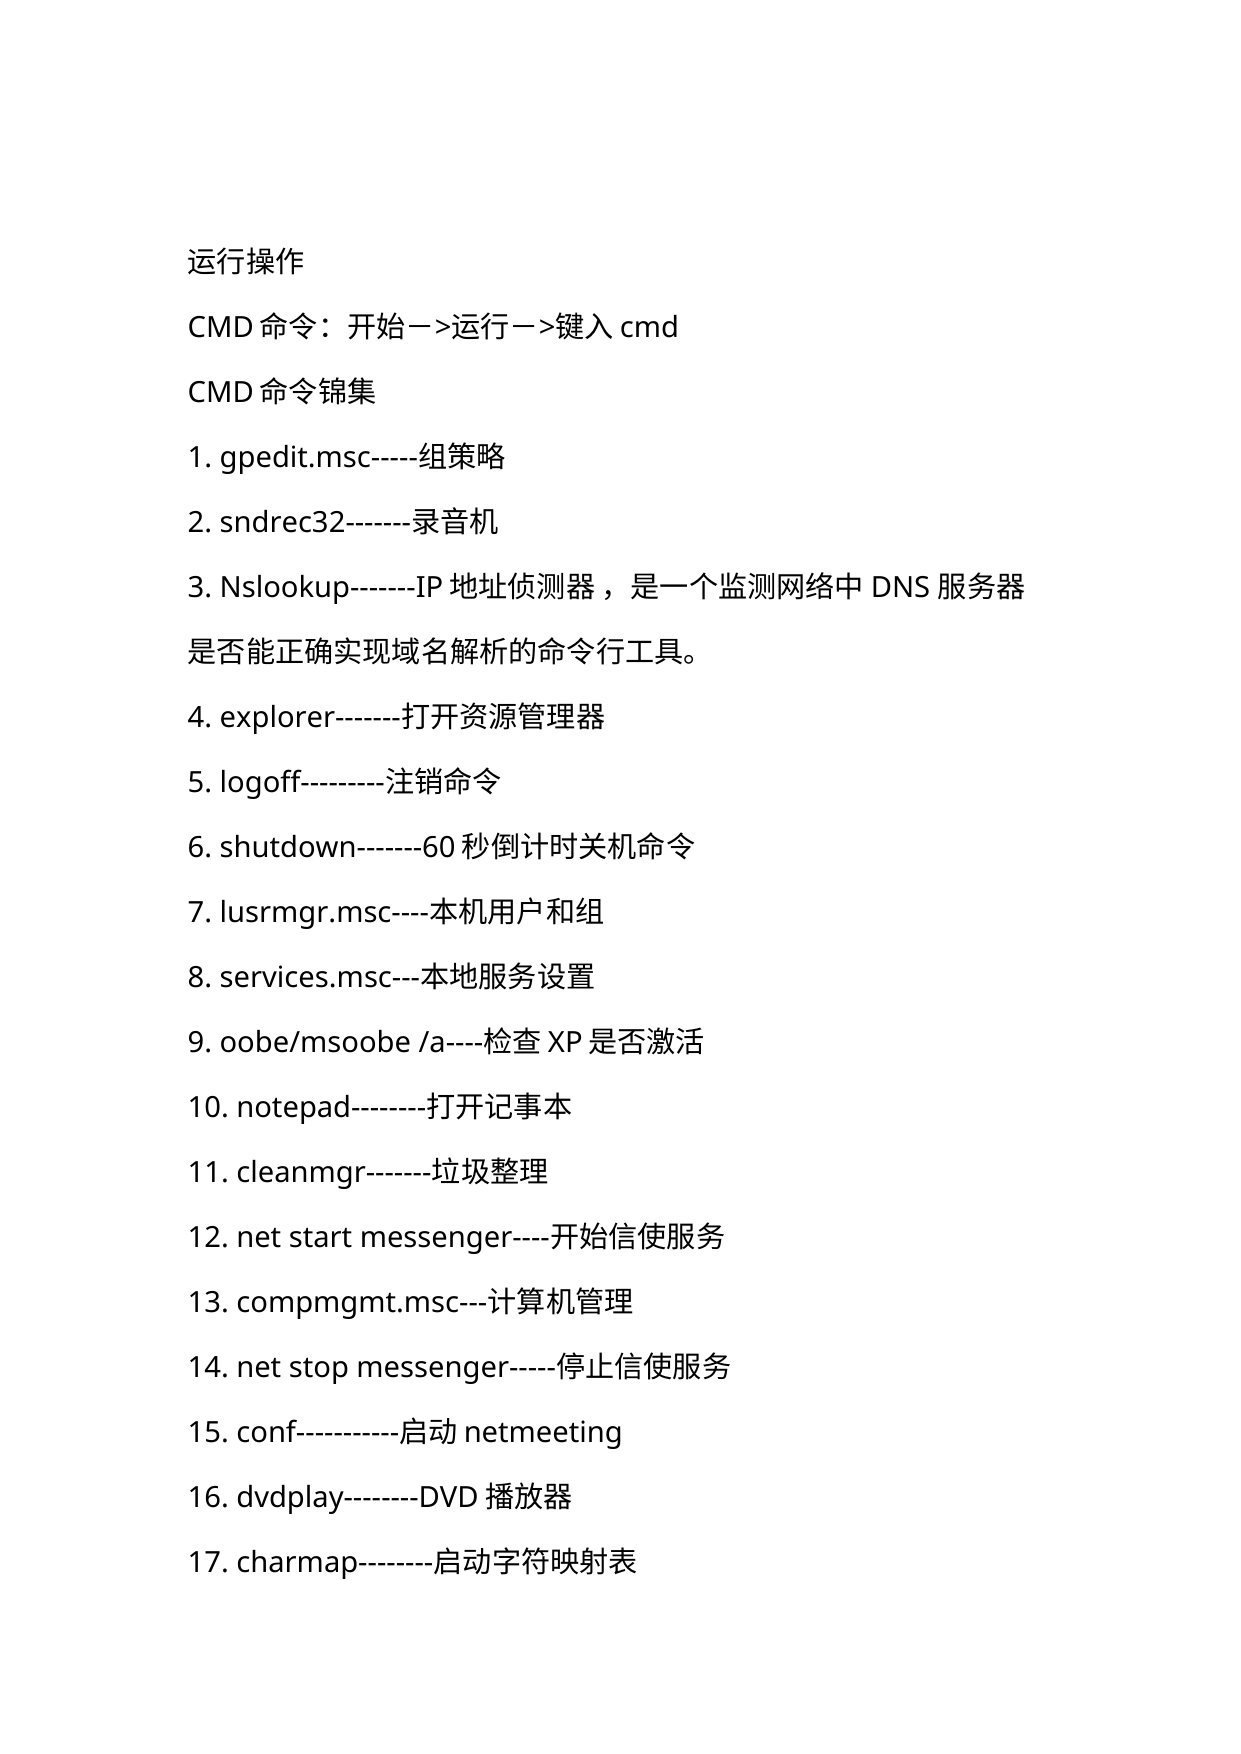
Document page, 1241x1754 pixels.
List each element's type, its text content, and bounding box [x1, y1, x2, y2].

text 4. explorer-------打开资源管理器 [187, 682, 1053, 747]
text 7. lusrmgr.msc----本机用户和组 [187, 877, 1053, 942]
text 1. gpedit.msc-----组策略 [187, 422, 1053, 487]
text CMD命令锦集 [187, 357, 1053, 422]
text 运行操作 [187, 227, 1053, 292]
text 16. dvdplay--------DVD播放器 [187, 1462, 1053, 1527]
text 12. net start messenger----开始信使服务 [187, 1202, 1053, 1267]
text 8. services.msc---本地服务设置 [187, 942, 1053, 1007]
text 10. notepad--------打开记事本 [187, 1072, 1053, 1137]
text 6. shutdown-------60秒倒计时关机命令 [187, 812, 1053, 877]
text 3. Nslookup-------IP地址侦测器 ，是一个监测网络中 DNS 服务器是否能正确实现域名解析的命令行工具。 [187, 552, 1053, 682]
text 14. net stop messenger-----停止信使服务 [187, 1332, 1053, 1397]
text 17. charmap--------启动字符映射表 [187, 1527, 1053, 1592]
text CMD命令：开始－>运行－>键入cmd [187, 292, 1053, 357]
text 2. sndrec32-------录音机 [187, 487, 1053, 552]
text 9. oobe/msoobe /a----检查XP是否激活 [187, 1007, 1053, 1072]
text 13. compmgmt.msc---计算机管理 [187, 1267, 1053, 1332]
text 5. logoff---------注销命令 [187, 747, 1053, 812]
text 11. cleanmgr-------垃圾整理 [187, 1137, 1053, 1202]
text 15. conf-----------启动netmeeting [187, 1397, 1053, 1462]
